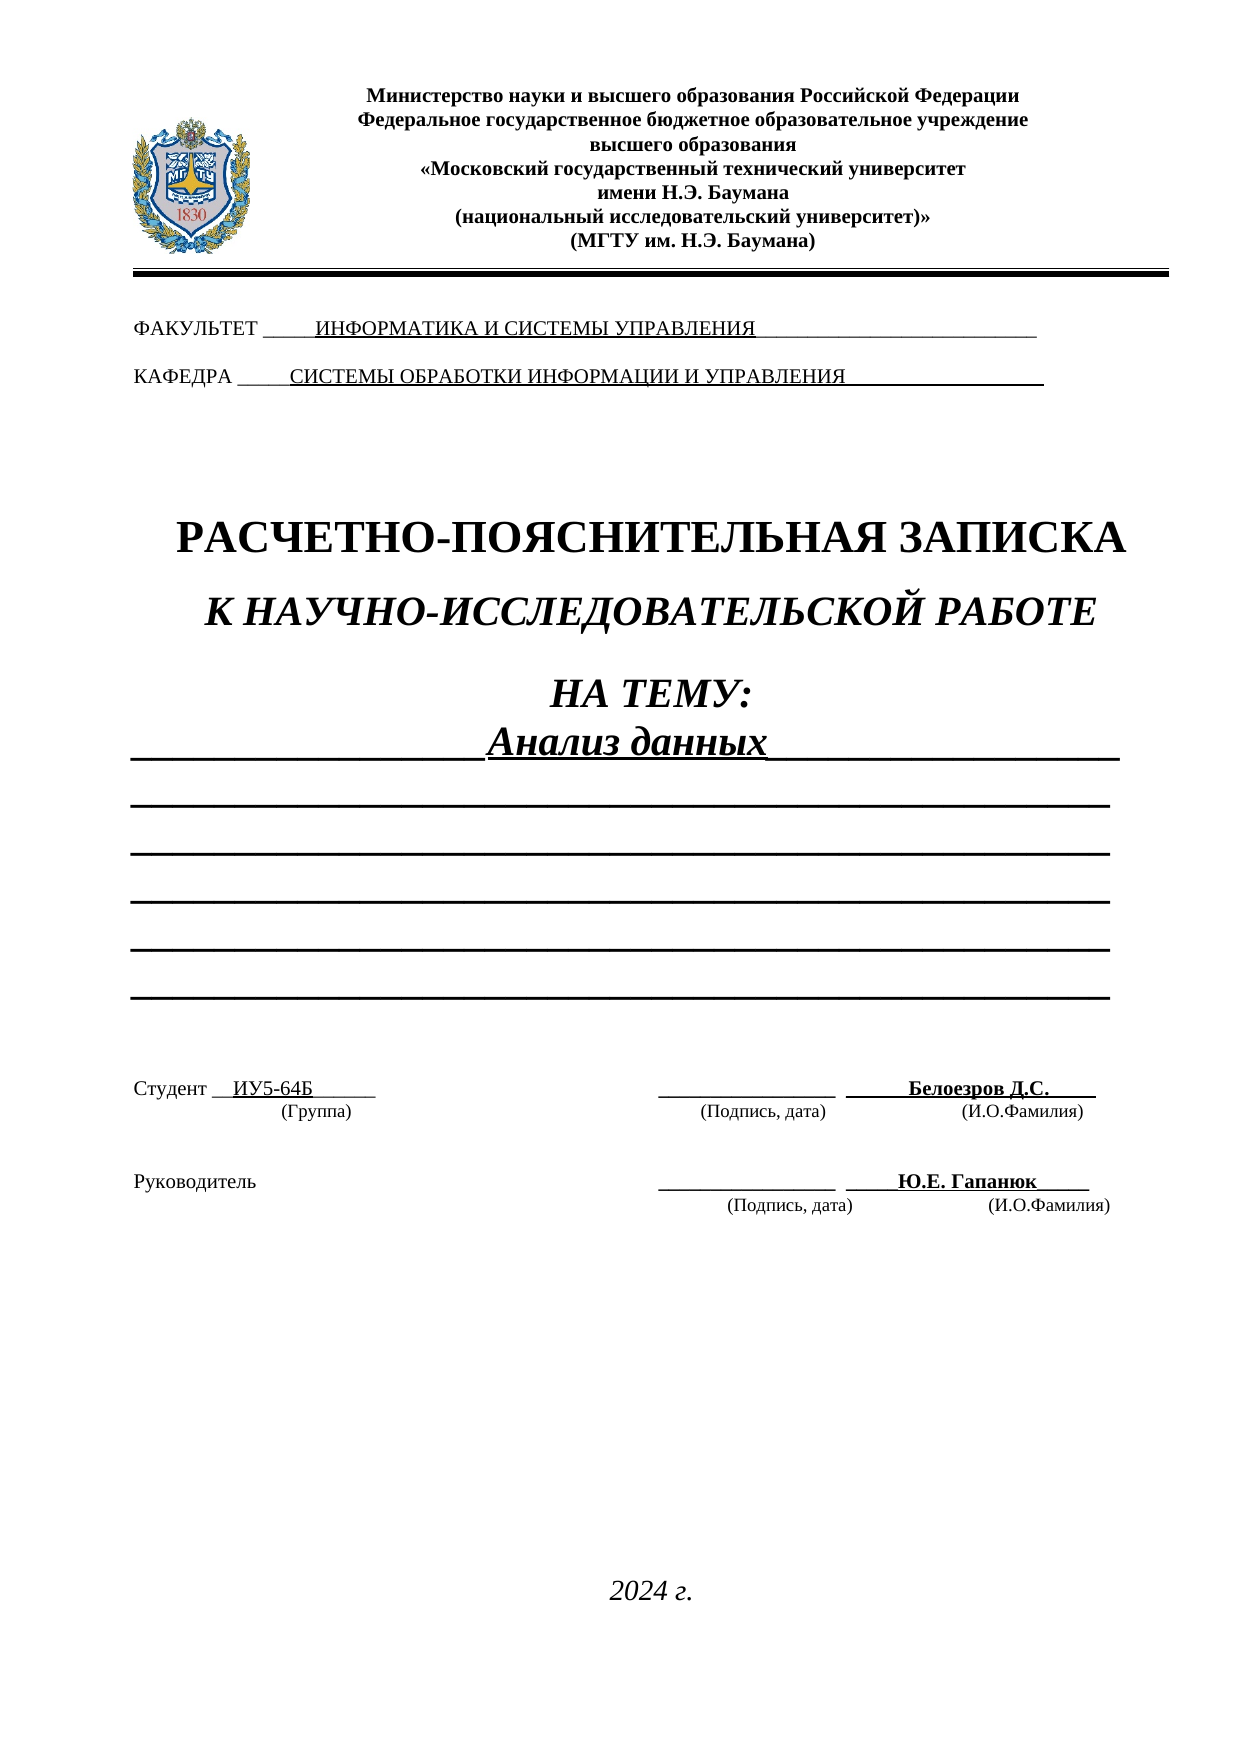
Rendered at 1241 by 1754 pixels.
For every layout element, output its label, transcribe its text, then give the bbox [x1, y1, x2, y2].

text НА ТЕМУ: [133, 668, 1169, 716]
text КАФЕДРА _____СИСТЕМЫ ОБРАБОТКИ ИНФОРМАЦИИ И УПРАВЛЕНИЯ___________________ [133, 363, 1169, 388]
text _________________Анализ данных_________________ [133, 716, 1169, 764]
text _______________________________________________ [133, 908, 1169, 956]
text _______________________________________________ [133, 764, 1169, 812]
text _______________________________________________ [133, 812, 1169, 860]
text _______________________________________________ [133, 956, 1169, 1003]
text _______________________________________________ [133, 860, 1169, 908]
text К НАУЧНО-ИССЛЕДОВАТЕЛЬСКОЙ РАБОТЕ [133, 587, 1169, 634]
text Студент __ИУ5-64Б______ _________________ ______Белоезров Д.С.____ [133, 1076, 1169, 1100]
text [133, 1573, 1169, 1607]
table_header Министерство науки и высшего образования Российской Федерации Федеральное государственное бюджетное образовательное учреждение высшего образования «Московский государственный технический университет имени Н.Э. Баумана (национальный исследовательский университет)» (МГТУ им. Н.Э. Баумана) [266, 83, 1119, 254]
text РАСЧЕТНО-ПОЯСНИТЕЛЬНАЯ ЗАПИСКА [133, 510, 1169, 563]
table_header [122, 83, 266, 254]
text Руководитель _________________ _____Ю.Е. Гапанюк_____ [133, 1169, 1169, 1193]
text (Подпись, дата) (И.О.Фамилия) [133, 1193, 1111, 1215]
text (Группа) (Подпись, дата) (И.О.Фамилия) [207, 1100, 1111, 1121]
picture [131, 117, 250, 252]
text ФАКУЛЬТЕТ _____ИНФОРМАТИКА И СИСТЕМЫ УПРАВЛЕНИЯ___________________________ [133, 315, 1169, 339]
